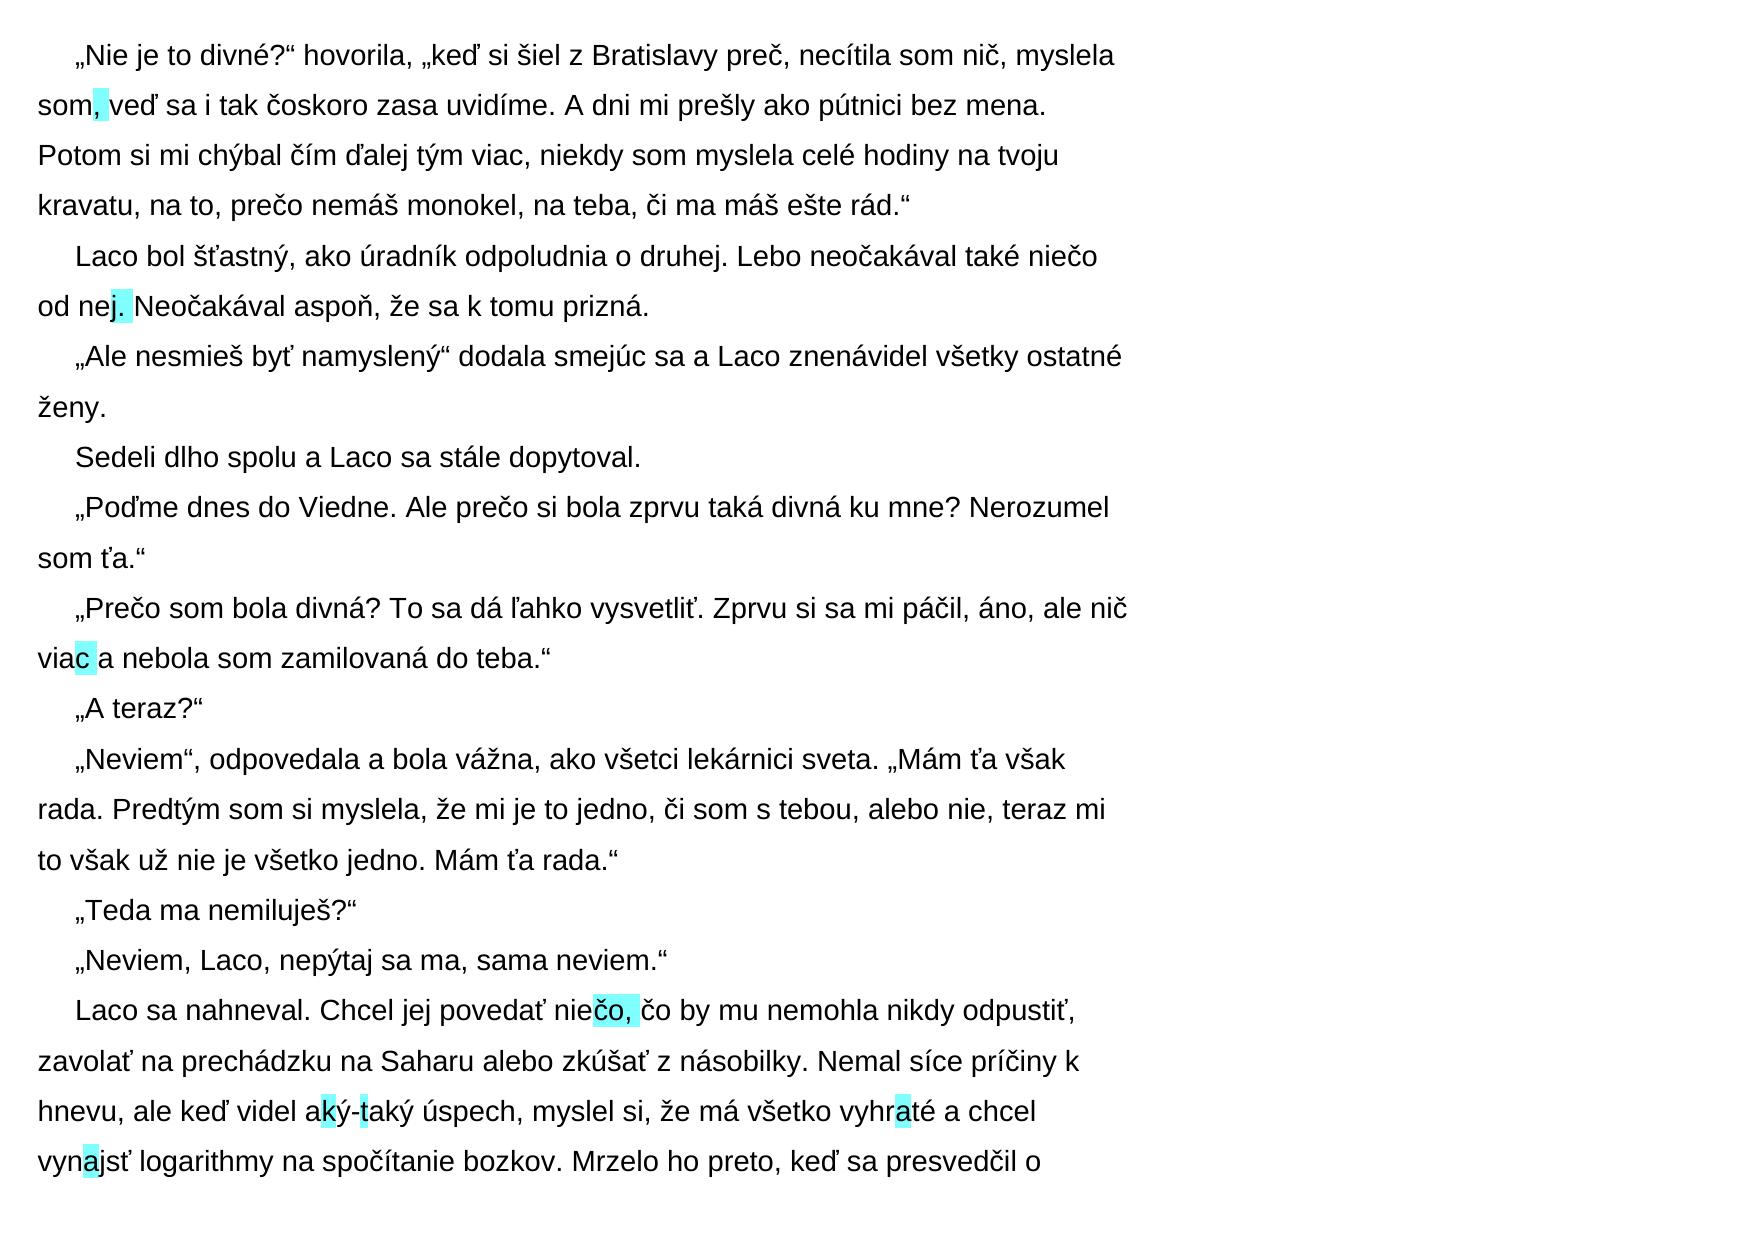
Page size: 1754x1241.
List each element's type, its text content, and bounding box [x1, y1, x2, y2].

text „Teda ma nemiluješ?“ [37, 893, 1131, 926]
text „Neviem, Laco, nepýtaj sa ma, sama neviem.“ [37, 943, 1131, 977]
text „Ale nesmieš byť namyslený“ dodala smejúc sa a Laco znenávidel všetky ostatné ženy. [37, 339, 1131, 423]
text „Nie je to divné?“ hovorila, „keď si šiel z Bratislavy preč, necítila som nič, myslela som, veď sa i tak čoskoro zasa uvidíme. A dni mi prešly ako pútnici bez mena. Potom si mi chýbal čím ďalej tým viac, niekdy som myslela celé hodiny na tvoju kravatu, na to, prečo nemáš monokel, na teba, či ma máš ešte rád.“ [37, 37, 1131, 222]
text Sedeli dlho spolu a Laco sa stále dopytoval. [37, 440, 1131, 473]
text Laco bol šťastný, ako úradník odpoludnia o druhej. Lebo neočakával také niečo od nej. Neočakával aspoň, že sa k tomu prizná. [37, 239, 1131, 323]
text „Poďme dnes do Viedne. Ale prečo si bola zprvu taká divná ku mne? Nerozumel som ťa.“ [37, 490, 1131, 574]
text „Prečo som bola divná? To sa dá ľahko vysvetliť. Zprvu si sa mi páčil, áno, ale nič viac a nebola som zamilovaná do teba.“ [37, 591, 1131, 675]
text „Neviem“, odpovedala a bola vážna, ako všetci lekárnici sveta. „Mám ťa však rada. Predtým som si myslela, že mi je to jedno, či som s tebou, alebo nie, teraz mi to však už nie je všetko jedno. Mám ťa rada.“ [37, 742, 1131, 876]
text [37, 993, 1131, 1178]
text „A teraz?“ [37, 692, 1131, 725]
